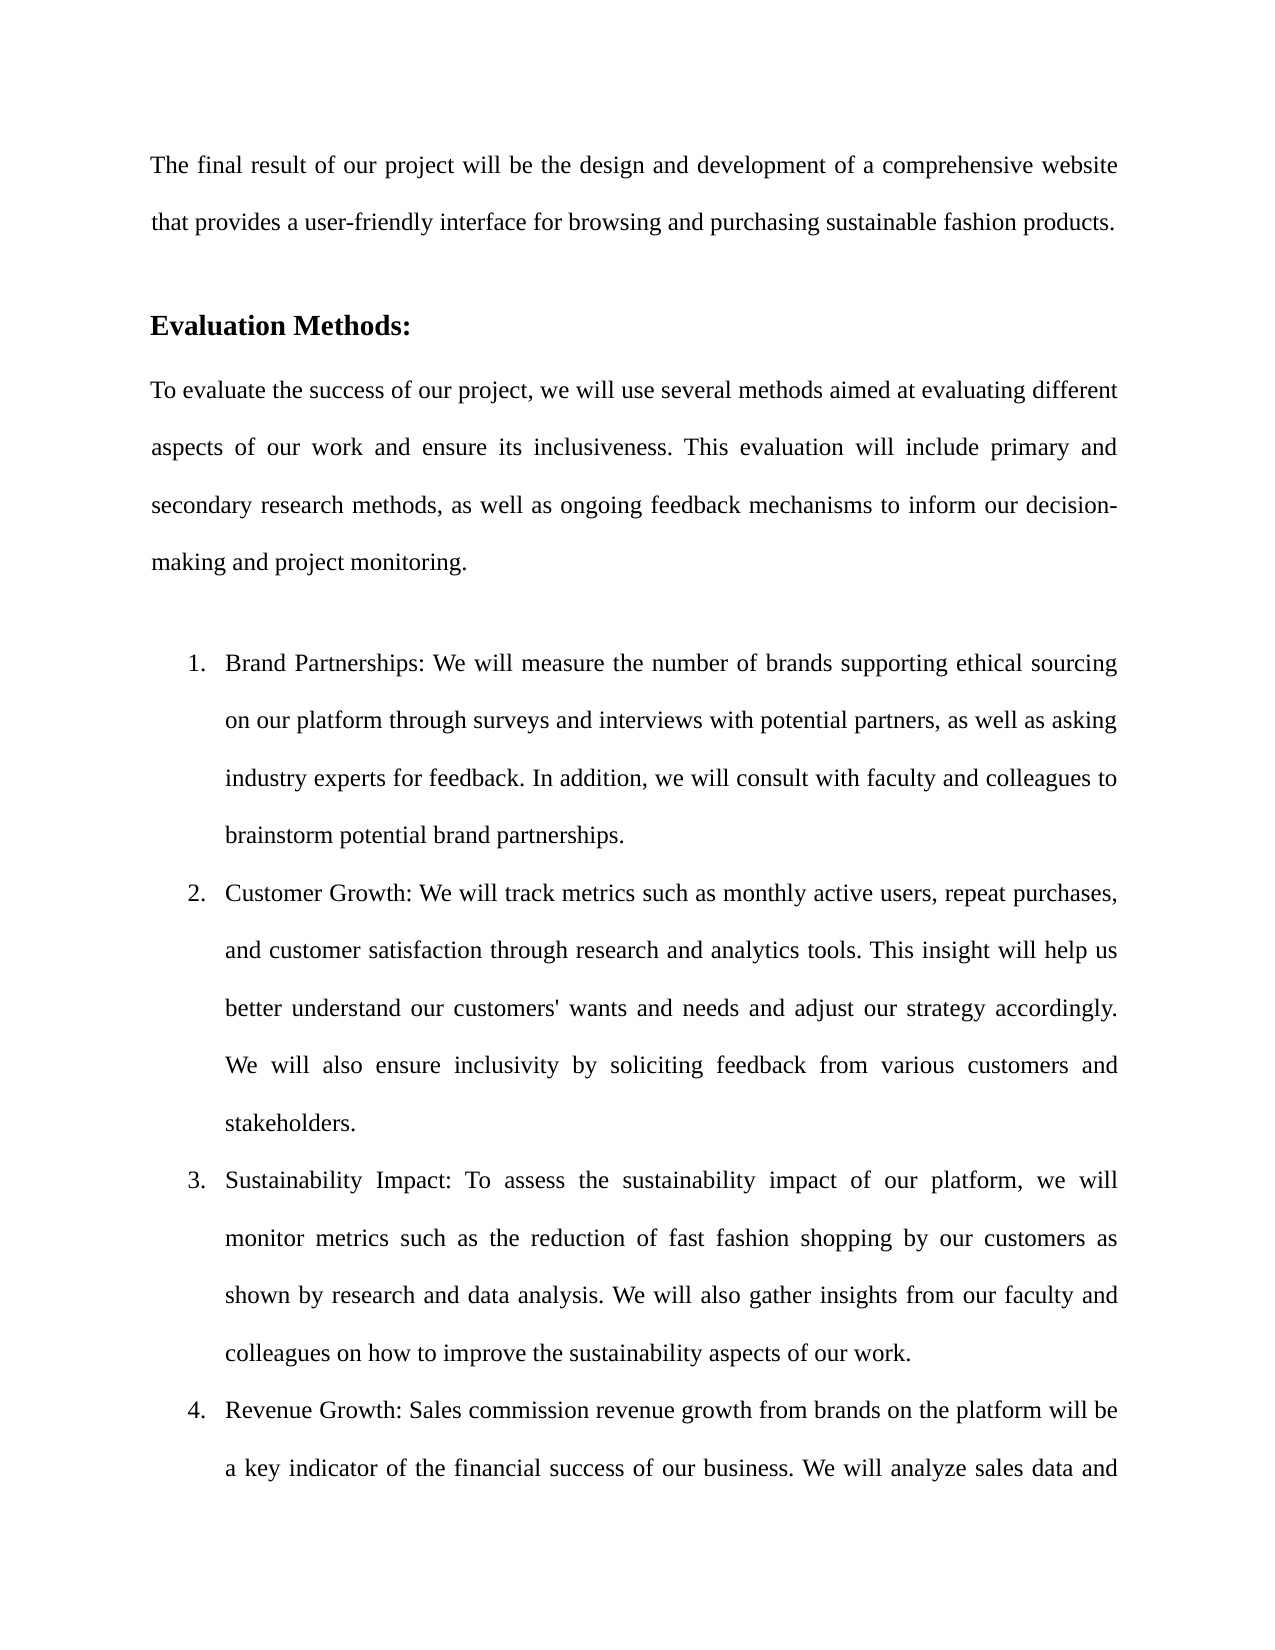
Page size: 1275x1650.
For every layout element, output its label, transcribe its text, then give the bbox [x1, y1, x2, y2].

list Brand Partnerships: We will measure the number of brands supporting ethical sourcing on our platform through surveys and interviews with potential partners, as well as asking industry experts for feedback. In addition, we will consult with faculty and colleagues to brainstorm potential brand partnerships. [187, 648, 1119, 849]
subtitle Evaluation Methods: [150, 308, 1119, 341]
list Sustainability Impact: To assess the sustainability impact of our platform, we will monitor metrics such as the reduction of fast fashion shopping by our customers as shown by research and data analysis. We will also gather insights from our faculty and colleagues on how to improve the sustainability aspects of our work. [187, 1165, 1119, 1367]
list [187, 1395, 1119, 1482]
text To evaluate the success of our project, we will use several methods aimed at evaluating different aspects of our work and ensure its inclusiveness. This evaluation will include primary and secondary research methods, as well as ongoing feedback mechanisms to inform our decision-making and project monitoring. [150, 375, 1119, 576]
list Customer Growth: We will track metrics such as monthly active users, repeat purchases, and customer satisfaction through research and analytics tools. This insight will help us better understand our customers' wants and needs and adjust our strategy accordingly. We will also ensure inclusivity by soliciting feedback from various customers and stakeholders. [187, 878, 1119, 1137]
text The final result of our project will be the design and development of a comprehensive website that provides a user-friendly interface for browsing and purchasing sustainable fashion products. [150, 150, 1119, 236]
